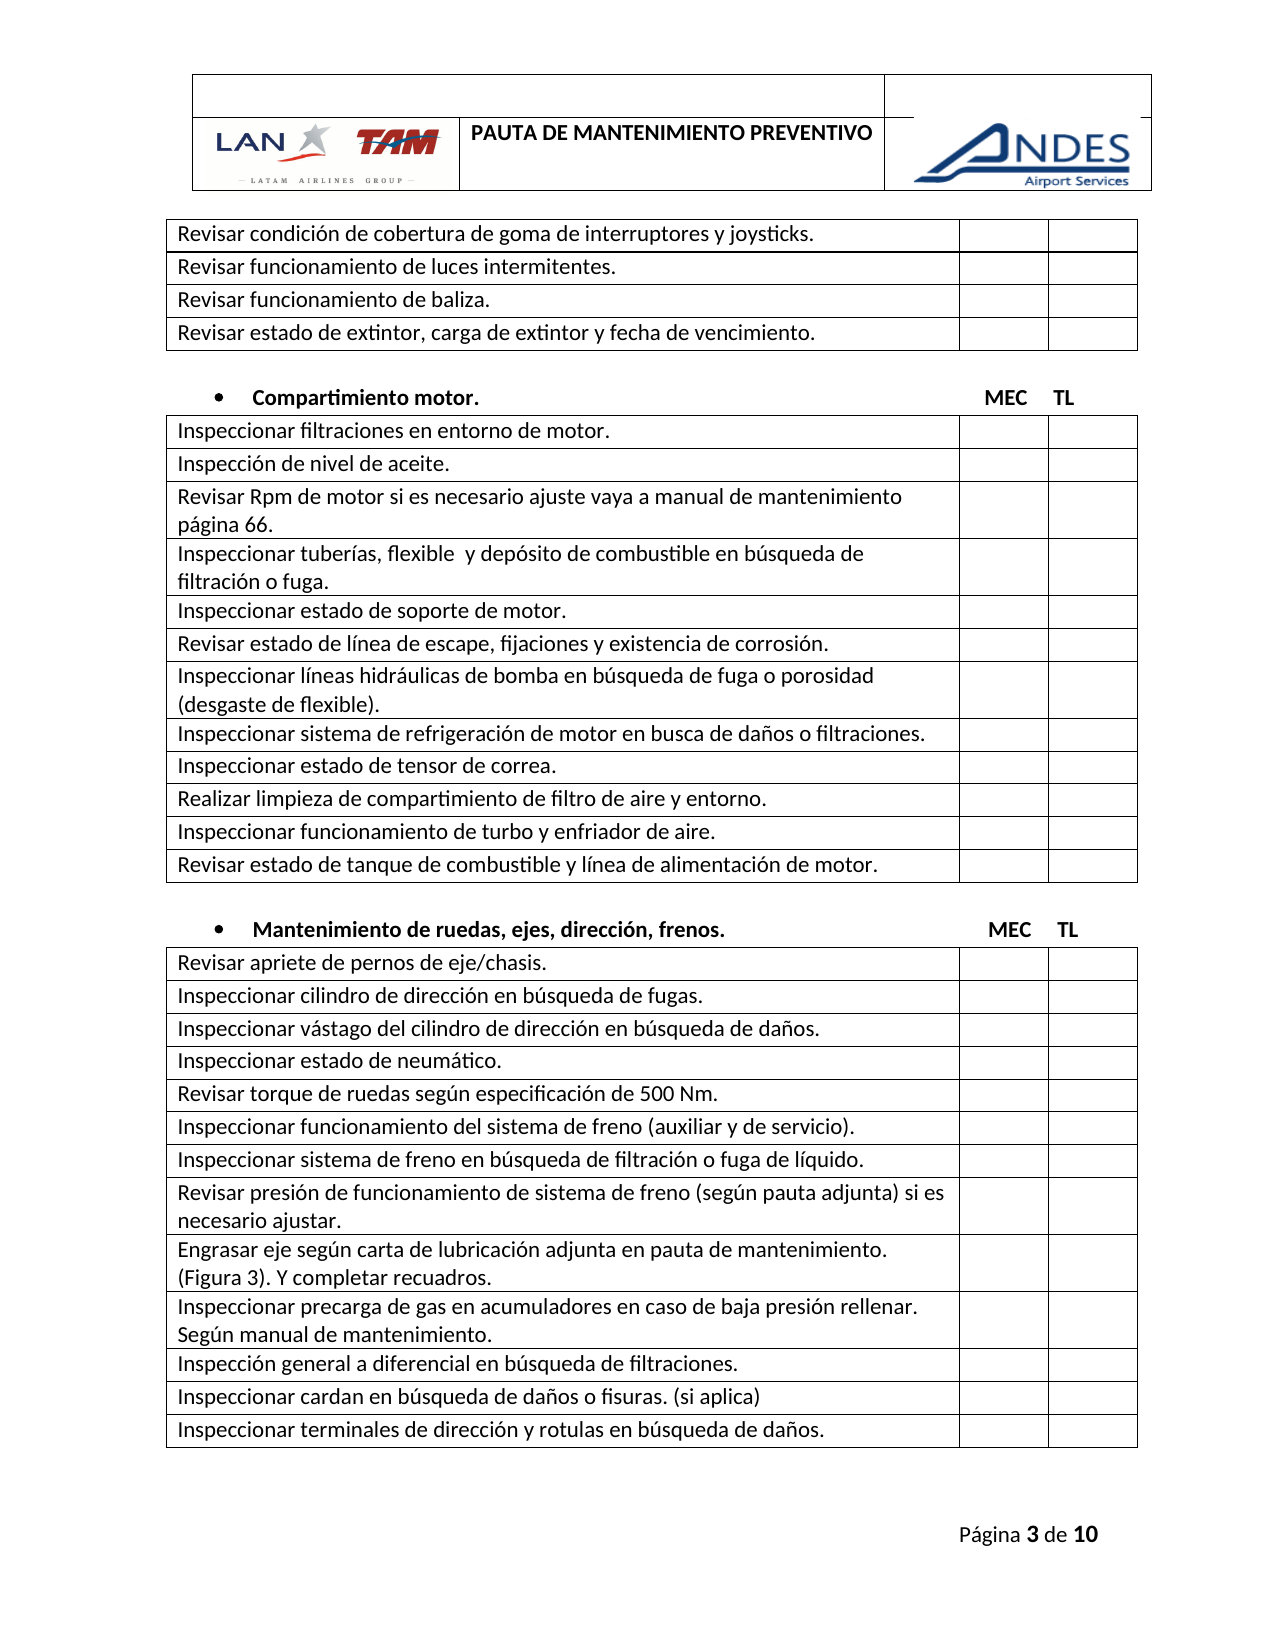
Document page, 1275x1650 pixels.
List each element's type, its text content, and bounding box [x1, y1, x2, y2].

table_cell [960, 1145, 1048, 1177]
table_cell [1049, 1235, 1137, 1291]
table_cell Inspeccionar estado de neumático. [167, 1047, 959, 1078]
table_cell Inspeccionar estado de tensor de correa. [167, 752, 959, 783]
table_cell [1049, 662, 1137, 718]
table_cell [1049, 1112, 1137, 1144]
list Compartimiento motor. MEC TL [215, 383, 1098, 411]
table_cell [960, 1415, 1048, 1447]
table_cell [960, 596, 1048, 628]
table_cell [1049, 1415, 1137, 1447]
table_cell [960, 1047, 1048, 1078]
table_cell [960, 719, 1048, 751]
table_cell [1049, 1047, 1137, 1078]
table_cell [1049, 482, 1137, 538]
table_cell Inspeccionar cilindro de dirección en búsqueda de fugas. [167, 981, 959, 1013]
table_cell [960, 449, 1048, 481]
table_header Revisar apriete de pernos de eje/chasis. [167, 948, 959, 980]
table_cell [960, 784, 1048, 816]
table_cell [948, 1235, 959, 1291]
table_cell [1049, 784, 1137, 816]
table_cell [960, 1014, 1048, 1046]
picture [204, 191, 454, 195]
table_cell [1049, 449, 1137, 481]
table_cell [960, 1235, 1048, 1291]
table_cell [960, 285, 1048, 317]
table_cell Realizar limpieza de compartimiento de filtro de aire y entorno. [167, 784, 959, 816]
table_cell [1049, 752, 1137, 783]
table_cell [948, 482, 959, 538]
table_cell [1049, 318, 1137, 350]
table_cell [960, 1292, 1048, 1348]
table_cell [960, 817, 1048, 849]
table_cell [960, 662, 1048, 718]
table_cell [1049, 1292, 1137, 1348]
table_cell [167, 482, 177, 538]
table_cell [1049, 850, 1137, 882]
table_cell Inspeccionar terminales de dirección y rotulas en búsqueda de daños. [167, 1415, 959, 1447]
table_header [1049, 948, 1137, 980]
table_cell Revisar torque de ruedas según especificación de 500 Nm. [167, 1080, 959, 1111]
table_cell [1049, 253, 1137, 284]
table_cell Inspeccionar cardan en búsqueda de daños o fisuras. (si aplica) [167, 1382, 959, 1414]
table_cell [1049, 1349, 1137, 1381]
table_cell [1049, 629, 1137, 661]
table_cell Inspeccionar funcionamiento del sistema de freno (auxiliar y de servicio). [167, 1112, 959, 1144]
table_cell Revisar funcionamiento de luces intermitentes. [167, 253, 959, 284]
table_cell Inspeccionar estado de soporte de motor. [167, 596, 959, 628]
table_cell Inspeccionar funcionamiento de turbo y enfriador de aire. [167, 817, 959, 849]
table_cell Revisar estado de extintor, carga de extintor y fecha de vencimiento. [167, 318, 959, 350]
table_header [960, 948, 1048, 980]
table_cell [960, 1349, 1048, 1381]
table_cell [960, 850, 1048, 882]
table_cell Revisar estado de línea de escape, fijaciones y existencia de corrosión. [167, 629, 959, 661]
table_cell [960, 1382, 1048, 1414]
table_cell [1049, 1145, 1137, 1177]
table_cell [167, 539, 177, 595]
table_cell Inspeccionar sistema de refrigeración de motor en busca de daños o filtraciones. [167, 719, 959, 751]
table_cell [1049, 981, 1137, 1013]
table_cell [1049, 539, 1137, 595]
table_cell [1049, 719, 1137, 751]
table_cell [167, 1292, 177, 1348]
table_cell Inspeccionar sistema de freno en búsqueda de filtración o fuga de líquido. [167, 1145, 959, 1177]
table_cell [1049, 220, 1137, 251]
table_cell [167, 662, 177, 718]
picture [204, 118, 454, 190]
table_cell [1049, 285, 1137, 317]
table_cell [1049, 1178, 1137, 1234]
table_header [960, 416, 1048, 448]
table_cell Inspeccionar vástago del cilindro de dirección en búsqueda de daños. [167, 1014, 959, 1046]
table_cell [1049, 1014, 1137, 1046]
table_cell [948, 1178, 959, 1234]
table_cell [960, 752, 1048, 783]
table_cell [960, 220, 1048, 251]
table_cell Revisar funcionamiento de baliza. [167, 285, 959, 317]
table_cell [960, 629, 1048, 661]
table_cell [1049, 817, 1137, 849]
table_header [1049, 416, 1137, 448]
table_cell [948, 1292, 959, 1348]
table_cell [960, 1112, 1048, 1144]
list Mantenimiento de ruedas, ejes, dirección, frenos. MEC TL [215, 915, 1098, 943]
picture [913, 117, 1141, 190]
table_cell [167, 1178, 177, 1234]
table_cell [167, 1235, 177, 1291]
table_cell [960, 981, 1048, 1013]
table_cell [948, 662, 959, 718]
table_cell [1049, 1382, 1137, 1414]
table_header Inspeccionar filtraciones en entorno de motor. [167, 416, 959, 448]
table_cell [960, 1178, 1048, 1234]
table_cell [960, 1080, 1048, 1111]
table_cell [1049, 596, 1137, 628]
table_cell [960, 482, 1048, 538]
table_cell Inspección general a diferencial en búsqueda de filtraciones. [167, 1349, 959, 1381]
table_cell Revisar condición de cobertura de goma de interruptores y joysticks. [167, 220, 959, 251]
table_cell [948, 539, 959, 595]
table_cell [960, 539, 1048, 595]
table_cell [1049, 1080, 1137, 1111]
table_cell [960, 318, 1048, 350]
table_cell [960, 253, 1048, 284]
table_cell Inspección de nivel de aceite. [167, 449, 959, 481]
table_cell Revisar estado de tanque de combustible y línea de alimentación de motor. [167, 850, 959, 882]
